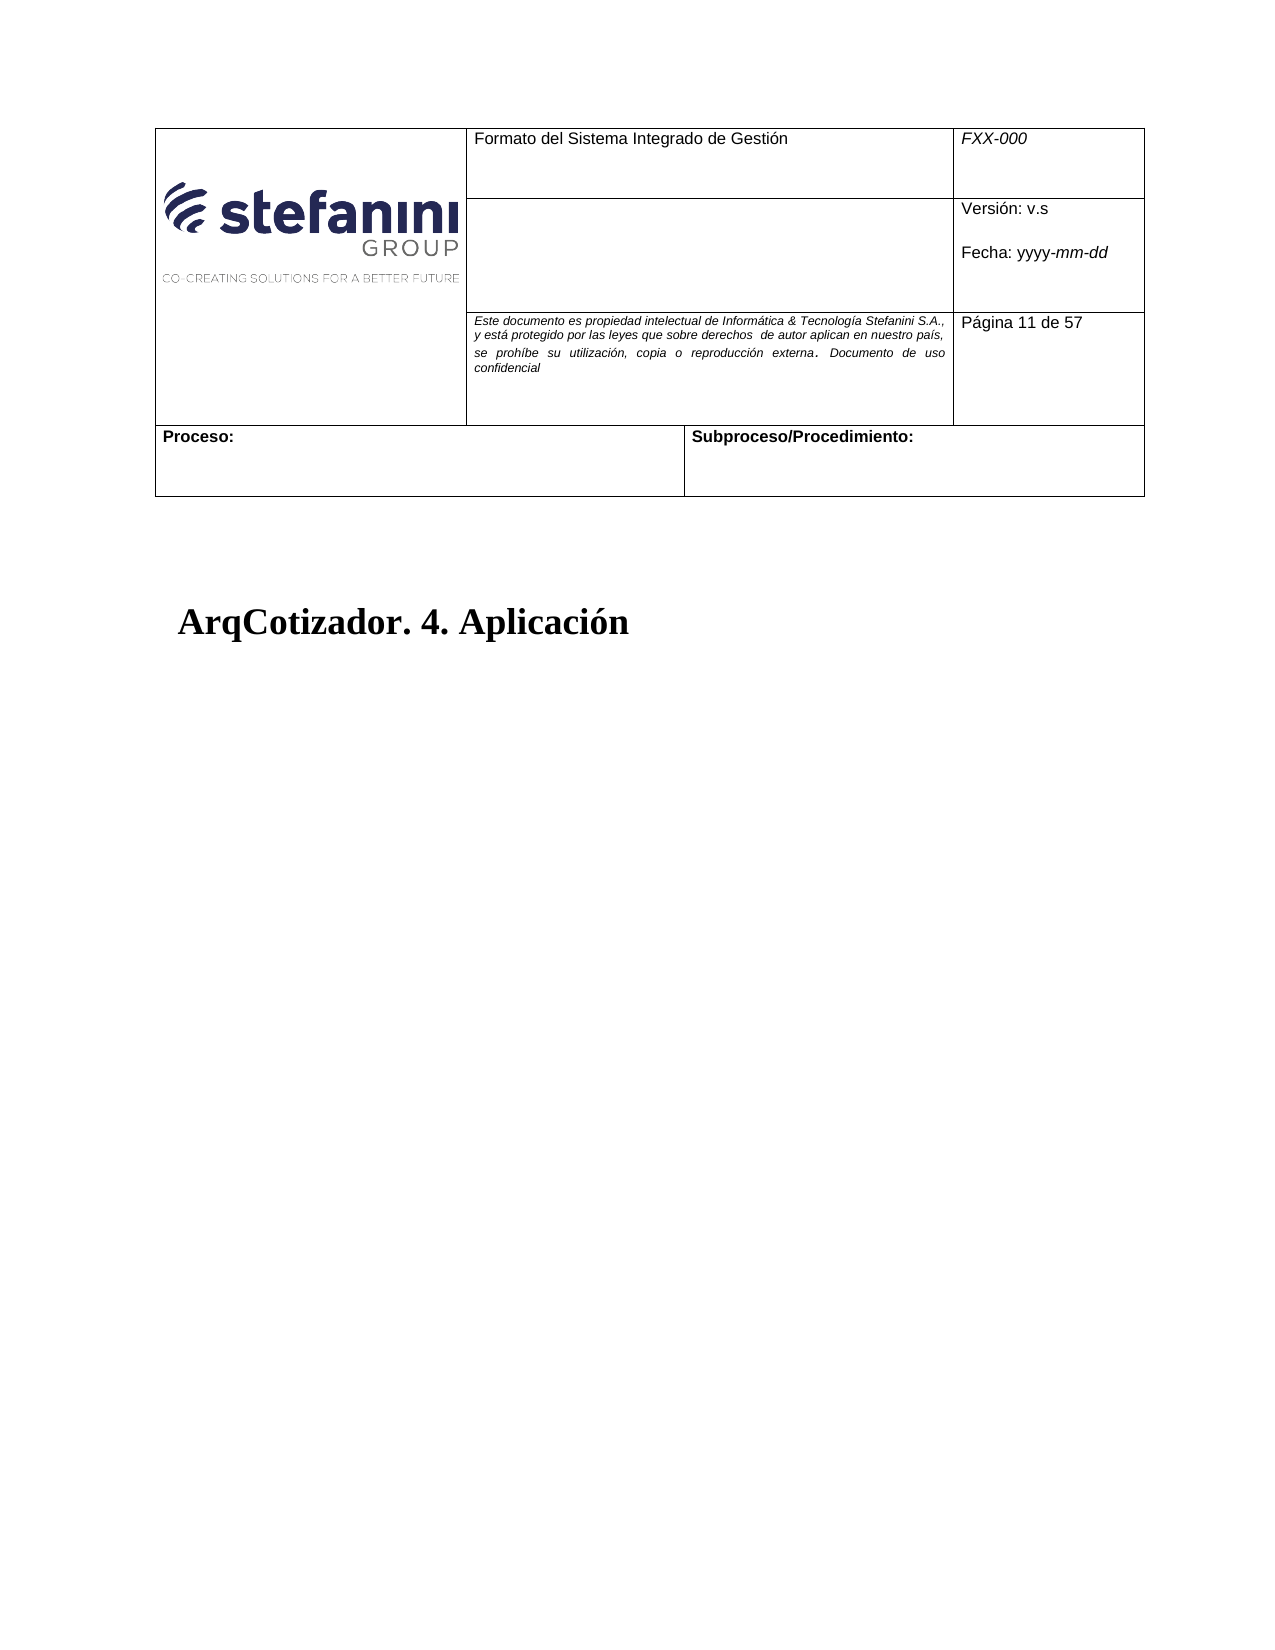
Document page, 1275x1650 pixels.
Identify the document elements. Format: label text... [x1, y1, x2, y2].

picture [162, 182, 460, 286]
subtitle ArqCotizador. 4. Aplicación [177, 599, 1098, 642]
